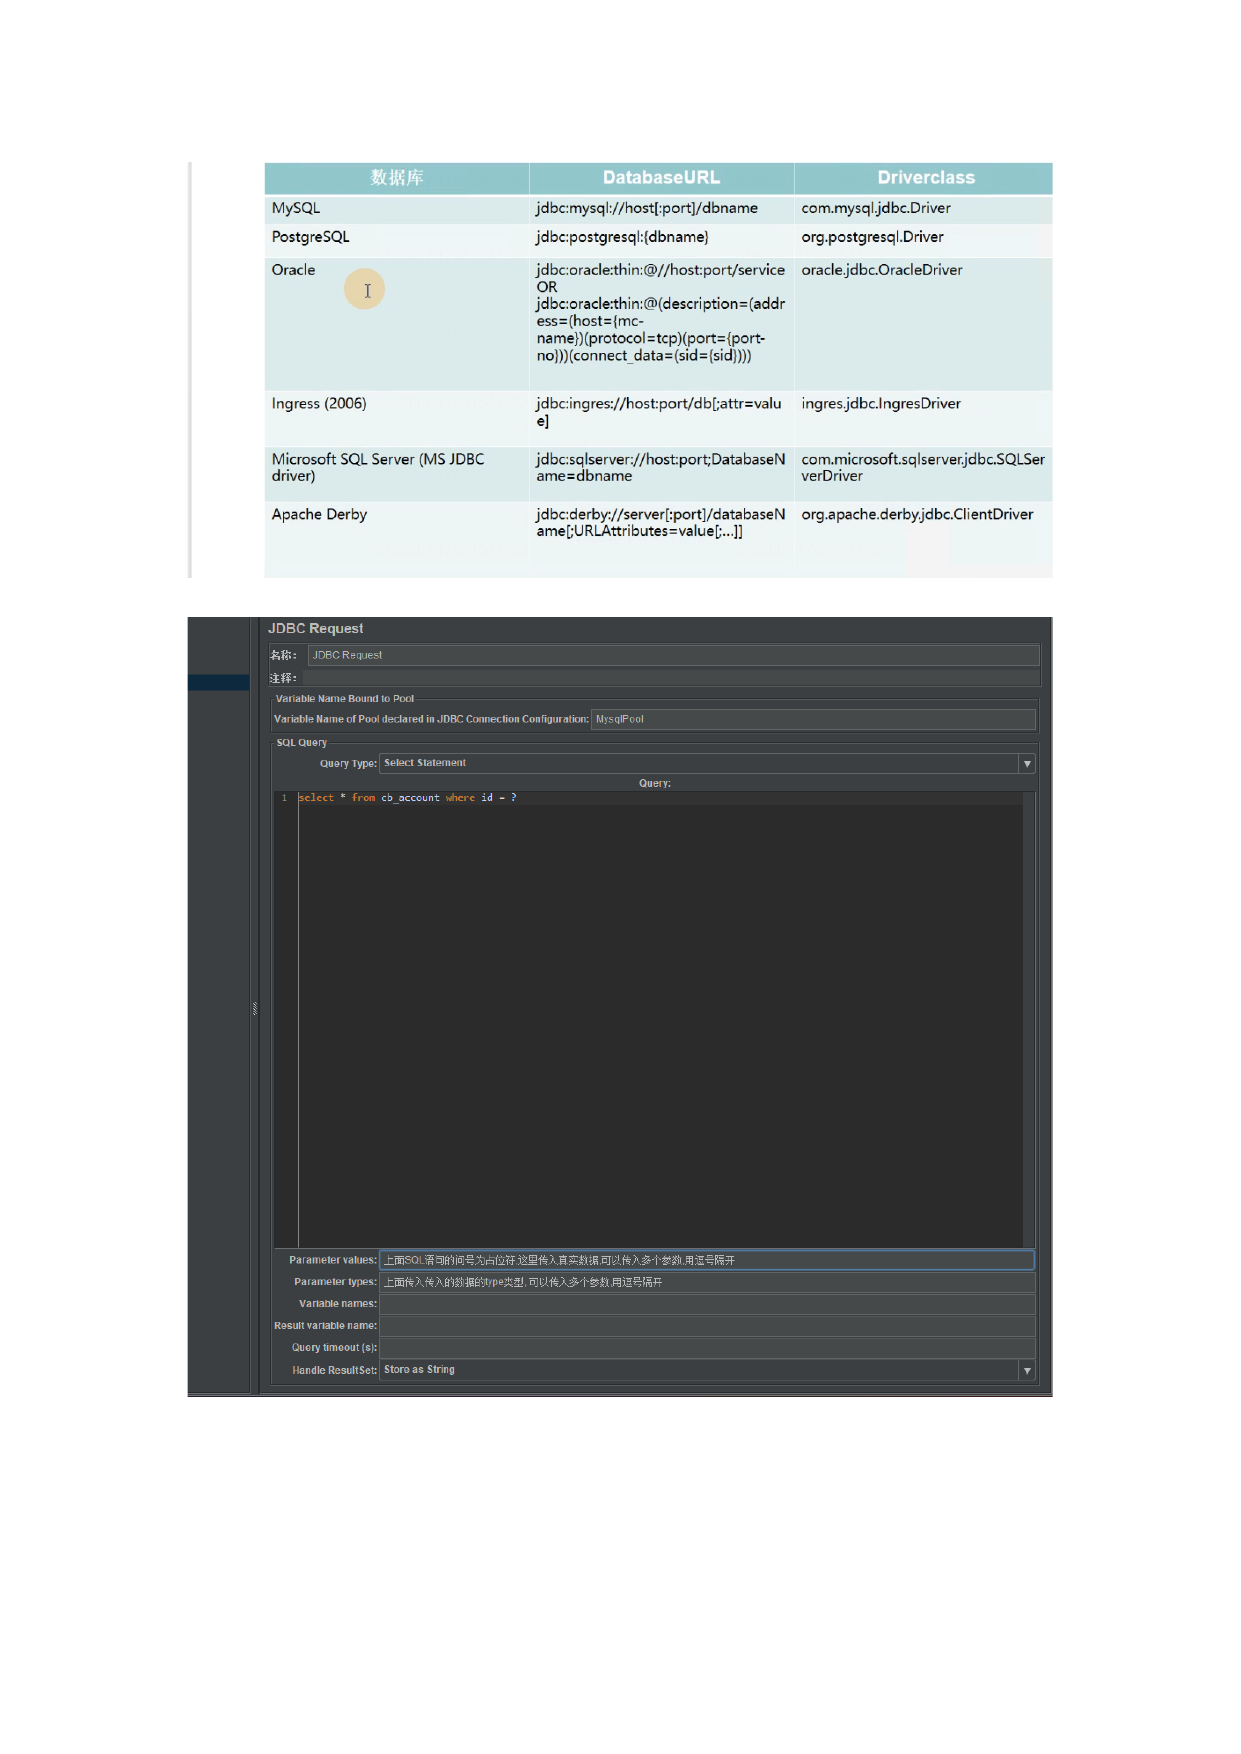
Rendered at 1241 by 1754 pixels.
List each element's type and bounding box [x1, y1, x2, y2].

picture [187, 162, 1053, 578]
picture [187, 617, 1053, 1397]
